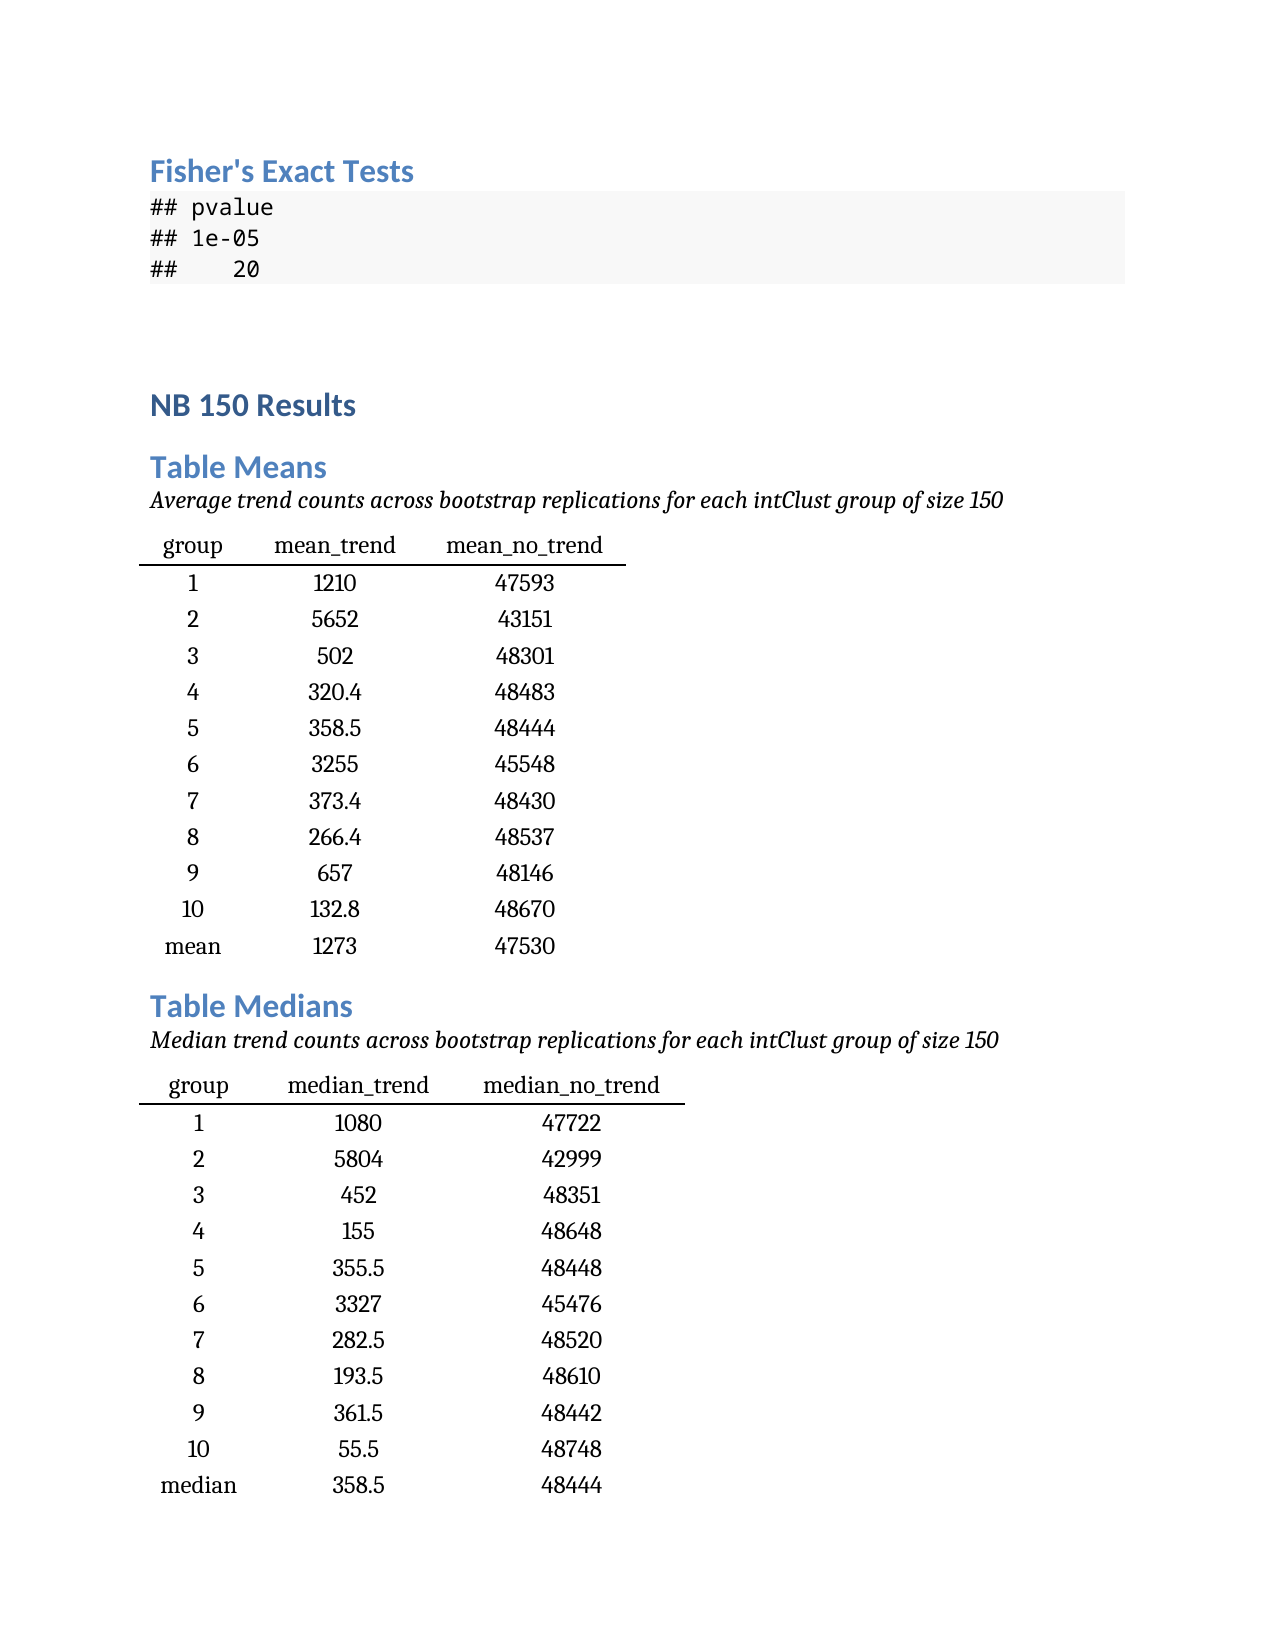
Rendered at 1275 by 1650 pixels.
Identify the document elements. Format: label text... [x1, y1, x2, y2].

table_cell 5804 [259, 1141, 458, 1177]
table_cell 48483 [423, 674, 626, 710]
table_cell 10 [139, 892, 247, 928]
subtitle Fisher's Exact Tests [150, 150, 1125, 191]
table_cell 2 [139, 602, 247, 638]
table_cell 320.4 [247, 674, 423, 710]
table_cell 45476 [458, 1286, 685, 1322]
table_cell 3 [139, 638, 247, 674]
subtitle NB 150 Results [150, 384, 1125, 425]
table_header median_no_trend [458, 1067, 685, 1103]
table_cell 48351 [458, 1177, 685, 1213]
table_cell 361.5 [259, 1395, 458, 1431]
table_header mean_no_trend [423, 528, 626, 564]
table_header group [139, 1067, 258, 1103]
table_cell 266.4 [247, 819, 423, 855]
table_cell 502 [247, 638, 423, 674]
table_cell 43151 [423, 602, 626, 638]
text Median trend counts across bootstrap replications for each intClust group of size 150 [150, 1026, 1125, 1054]
table_cell 47530 [423, 928, 626, 964]
table_cell 55.5 [259, 1431, 458, 1467]
table_cell 47593 [423, 566, 626, 602]
table_cell 3255 [247, 747, 423, 783]
table_cell 3327 [259, 1286, 458, 1322]
table_cell 48520 [458, 1322, 685, 1358]
table_header group [139, 528, 247, 564]
table_cell 7 [139, 783, 247, 819]
table_cell 193.5 [259, 1359, 458, 1395]
table_header mean_trend [247, 528, 423, 564]
table_cell 47722 [458, 1105, 685, 1141]
table_cell 48648 [458, 1214, 685, 1250]
table_cell 4 [139, 1214, 258, 1250]
subtitle Table Medians [150, 985, 1125, 1026]
table_cell 48301 [423, 638, 626, 674]
table_cell 2 [139, 1141, 258, 1177]
table_cell 8 [139, 819, 247, 855]
table_cell 1 [139, 566, 247, 602]
table_cell 6 [139, 1286, 258, 1322]
table_cell 45548 [423, 747, 626, 783]
table_cell 42999 [458, 1141, 685, 1177]
table_cell 48430 [423, 783, 626, 819]
table_cell 48748 [458, 1431, 685, 1467]
table_cell 1273 [247, 928, 423, 964]
table_cell 48444 [423, 710, 626, 747]
table_cell 48670 [423, 892, 626, 928]
table_cell 9 [139, 1395, 258, 1431]
table_cell 48537 [423, 819, 626, 855]
table_cell mean [139, 928, 247, 964]
text Average trend counts across bootstrap replications for each intClust group of size 150 [150, 486, 1125, 515]
table_cell 5 [139, 1250, 258, 1286]
table_cell 155 [259, 1214, 458, 1250]
table_cell 8 [139, 1359, 258, 1395]
table_cell 10 [139, 1431, 258, 1467]
table_cell 7 [139, 1322, 258, 1358]
table_cell 657 [247, 855, 423, 892]
table_cell 358.5 [247, 710, 423, 747]
table_cell 48444 [458, 1467, 685, 1500]
table_cell 358.5 [259, 1467, 458, 1500]
table_cell 132.8 [247, 892, 423, 928]
table_cell median [139, 1467, 258, 1500]
table_cell 452 [259, 1177, 458, 1213]
table_cell 1210 [247, 566, 423, 602]
table_cell 1080 [259, 1105, 458, 1141]
text ## pvalue ## 1e-05 ## 20 [150, 191, 1125, 284]
table_cell 48610 [458, 1359, 685, 1395]
table_cell 373.4 [247, 783, 423, 819]
table_cell 282.5 [259, 1322, 458, 1358]
table_cell 9 [139, 855, 247, 892]
table_cell 1 [139, 1105, 258, 1141]
table_header median_trend [259, 1067, 458, 1103]
table_cell 355.5 [259, 1250, 458, 1286]
table_cell 3 [139, 1177, 258, 1213]
table_cell 6 [139, 747, 247, 783]
table_cell 4 [139, 674, 247, 710]
table_cell 48442 [458, 1395, 685, 1431]
table_cell 48448 [458, 1250, 685, 1286]
table_cell 48146 [423, 855, 626, 892]
table_cell 5652 [247, 602, 423, 638]
table_cell 5 [139, 710, 247, 747]
subtitle Table Means [150, 446, 1125, 486]
